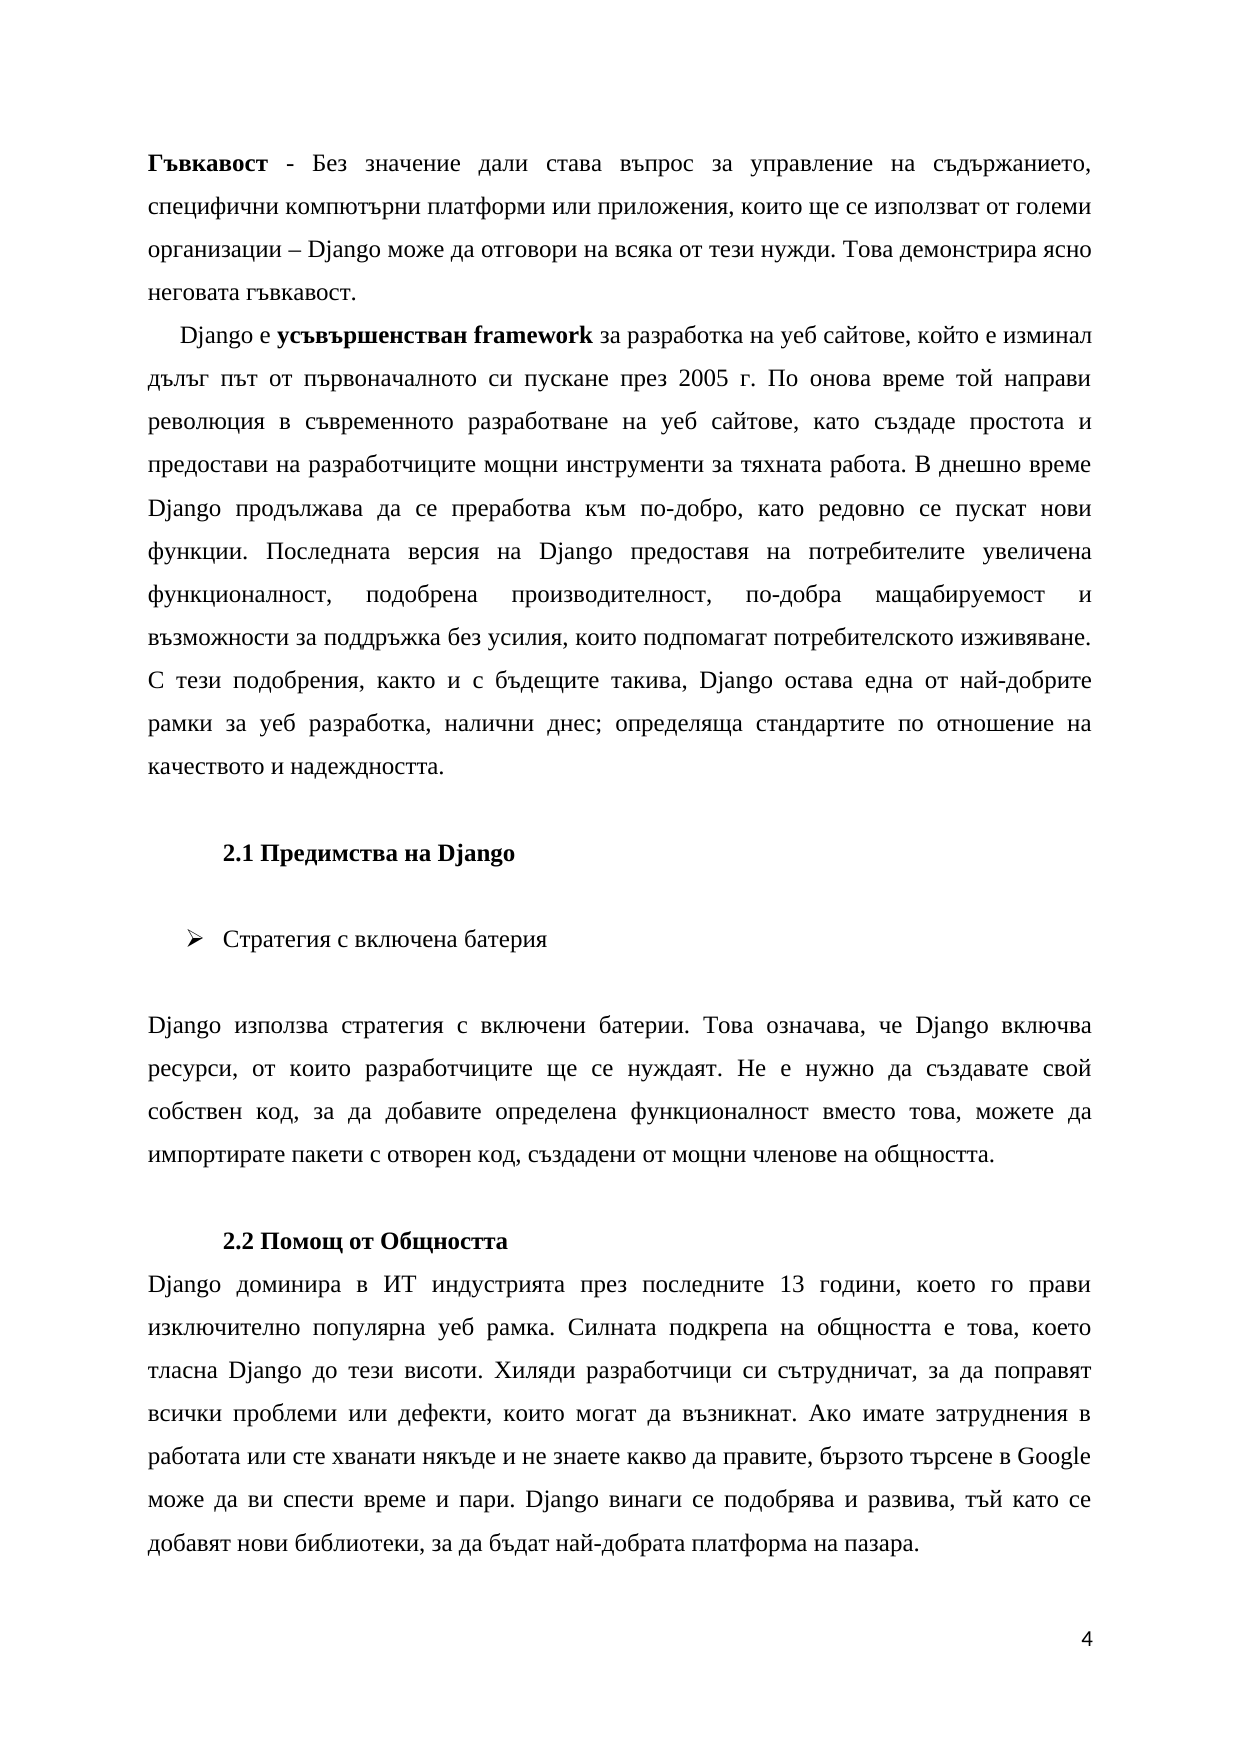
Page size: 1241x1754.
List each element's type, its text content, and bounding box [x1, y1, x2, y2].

text Гъвкавост - Без значение дали става въпрос за управление на съдържанието, специфични компютърни платформи или приложения, които ще се използват от големи организации – Django може да отговори на всяка от тези нужди. Това демонстрира ясно неговата гъвкавост. [148, 148, 1093, 306]
list Предимства на Django [223, 838, 1093, 866]
text Django е усъвършенстван framework за разработка на уеб сайтове, който е изминал дълъг път от първоначалното си пускане през 2005 г. По онова време той направи революция в съвременното разработване на уеб сайтове, като създаде простота и предостави на разработчиците мощни инструменти за тяхната работа. В днешно време Django продължава да се преработва към по-добро, като редовно се пускат нови функции. Последната версия на Django предоставя на потребителите увеличена функционалност, подобрена производителност, по-добра мащабируемост и възможности за поддръжка без усилия, които подпомагат потребителското изживяване. С тези подобрения, както и с бъдещите такива, Django остава една от най-добрите рамки за уеб разработка, налични днес; определяща стандартите по отношение на качеството и надеждността. [148, 320, 1093, 780]
list Стратегия с включена батерия [185, 924, 1093, 953]
text Django използва стратегия с включени батерии. Това означава, че Django включва ресурси, от които разработчиците ще се нуждаят. Не е нужно да създавате свой собствен код, за да добавите определена функционалност вместо това, можете да импортирате пакети с отворен код, създадени от мощни членове на общността. [148, 1010, 1093, 1168]
list Помощ от Общността [223, 1226, 1093, 1254]
text Django доминира в ИТ индустрията през последните 13 години, което го прави изключително популярна уеб рамка. Силната подкрепа на общността е това, което тласна Django до тези висоти. Хиляди разработчици си сътрудничат, за да поправят всички проблеми или дефекти, които могат да възникнат. Ако имате затруднения в работата или сте хванати някъде и не знаете какво да правите, бързото търсене в Google може да ви спести време и пари. Django винаги се подобрява и развива, тъй като се добавят нови библиотеки, за да бъдат най-добрата платформа на пазара. [148, 1269, 1093, 1556]
